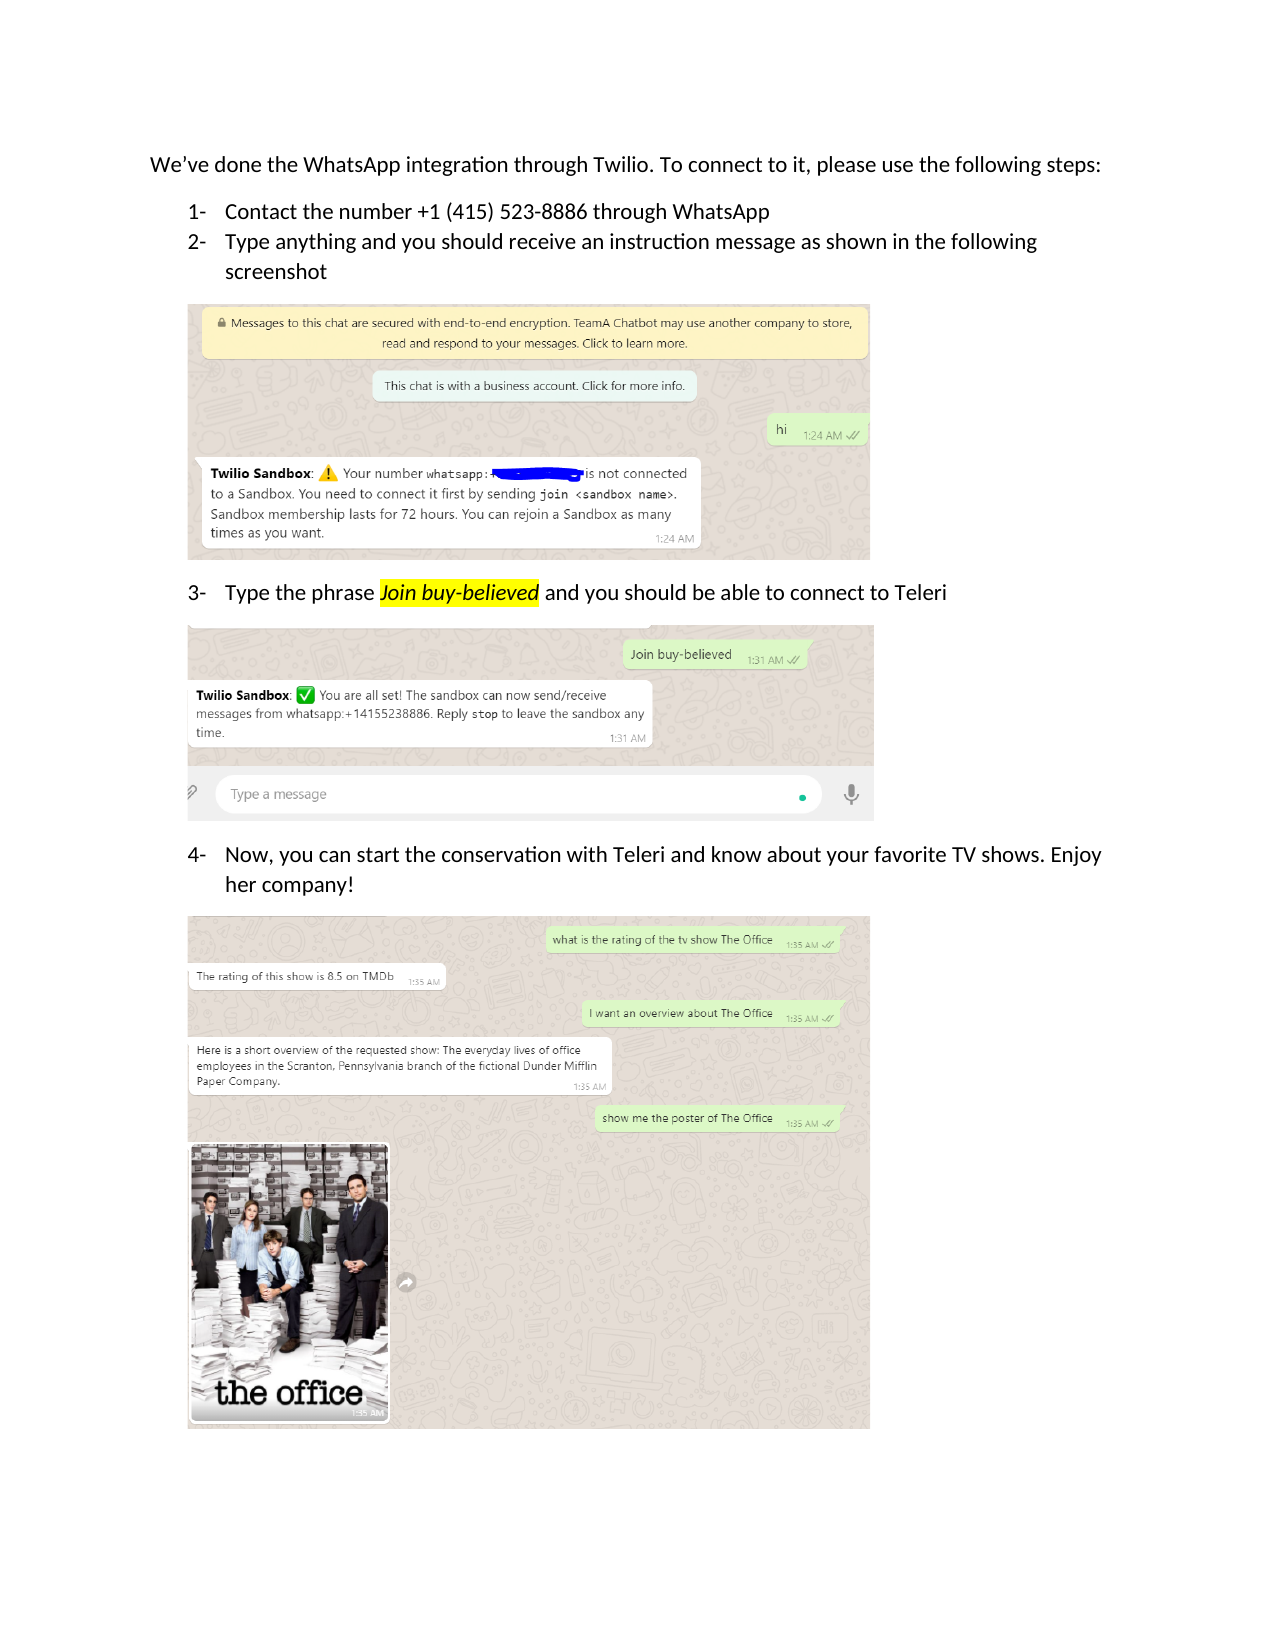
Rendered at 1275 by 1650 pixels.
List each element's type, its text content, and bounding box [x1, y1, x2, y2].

text We’ve done the WhatsApp integration through Twilio. To connect to it, please use the following steps: [150, 150, 1125, 178]
picture [187, 304, 871, 560]
list Type the phrase Join buy-believed and you should be able to connect to Teleri [187, 578, 1125, 607]
list Type anything and you should receive an instruction message as shown in the following screenshot [187, 227, 1125, 285]
list Now, you can start the conservation with Teleri and know about your favorite TV shows. Enjoy her company! [187, 840, 1125, 898]
list Contact the number +1 (415) 523-8886 through WhatsApp [187, 197, 1125, 225]
picture [187, 916, 871, 1429]
picture [187, 625, 874, 821]
